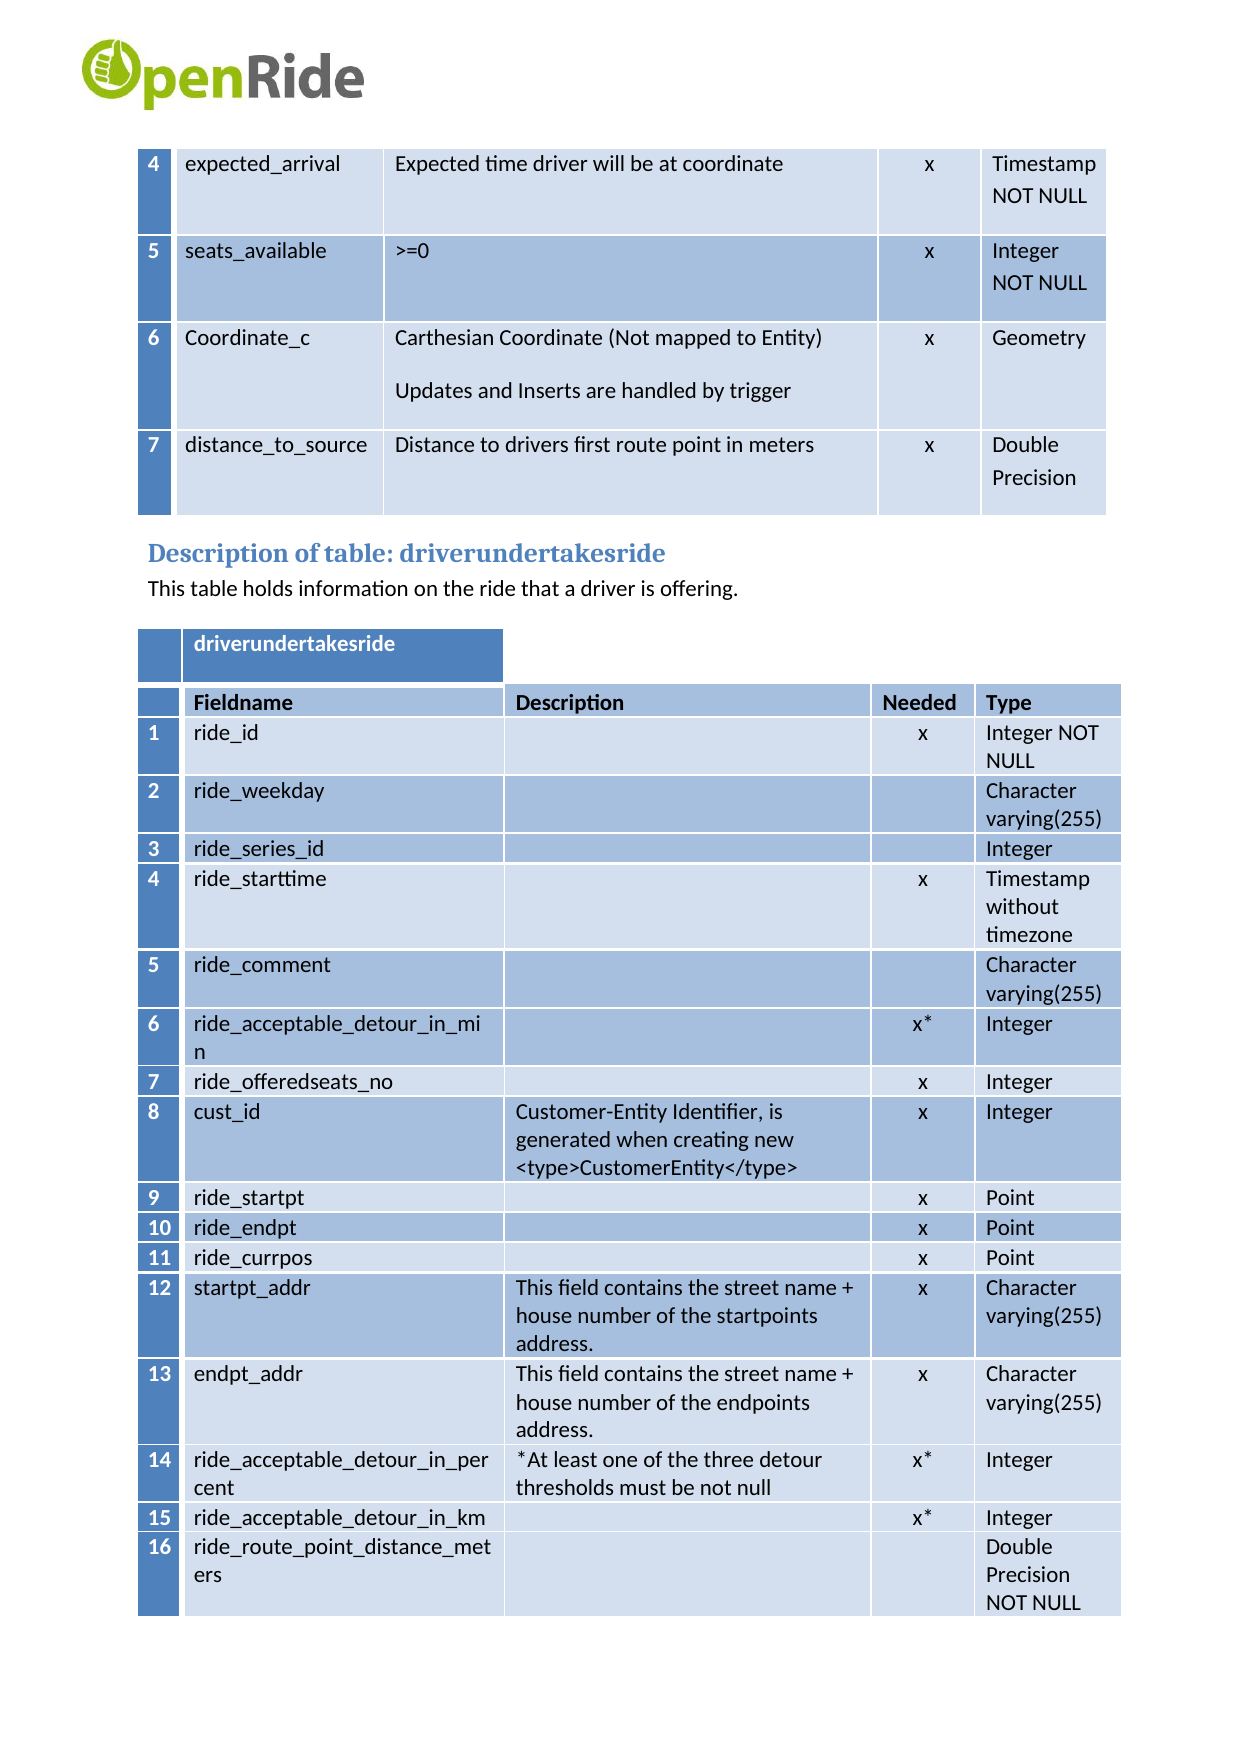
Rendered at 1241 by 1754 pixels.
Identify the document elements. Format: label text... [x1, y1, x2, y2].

table_cell Point [975, 1243, 1121, 1271]
table_cell Type [976, 684, 1121, 716]
table_cell Double Precision NOT NULL [975, 1532, 1121, 1616]
table_cell Integer [976, 1009, 1121, 1065]
table_cell 12 [138, 1274, 179, 1357]
table_cell x [872, 1097, 974, 1181]
table_cell [872, 776, 974, 832]
table_cell [505, 718, 870, 774]
table_cell x [872, 1183, 974, 1211]
table_header [138, 629, 181, 682]
table_cell [872, 951, 974, 1007]
table_cell [505, 834, 870, 862]
table_cell Integer NOT NULL [982, 236, 1106, 321]
table_cell seats_available [177, 236, 383, 321]
table_cell Character varying(255) [976, 951, 1121, 1007]
table_cell x [872, 1243, 974, 1271]
table_cell ride_starttime [185, 865, 504, 948]
table_cell [505, 865, 870, 948]
table_cell Fieldname [185, 688, 503, 716]
table_cell [505, 776, 870, 832]
table_cell startpt_addr [185, 1274, 503, 1357]
table_cell Character varying(255) [976, 1274, 1121, 1357]
table_cell Point [975, 1183, 1121, 1211]
table_cell >=0 [385, 236, 877, 321]
table_cell x* [872, 1009, 974, 1065]
table_cell Integer [975, 1445, 1121, 1501]
table_cell 2 [138, 776, 179, 832]
table_cell 5 [138, 951, 179, 1007]
table_cell Integer NOT NULL [975, 718, 1121, 774]
table_cell Integer [975, 1503, 1121, 1531]
table_cell x* [872, 1445, 974, 1501]
table_cell x [872, 865, 974, 948]
table_cell expected_arrival [177, 149, 383, 234]
table_cell Customer-Entity Identifier, is generated when creating new <type>CustomerEntity</type> [505, 1097, 870, 1181]
table_cell distance_to_source [177, 431, 383, 515]
table_cell [505, 1532, 870, 1616]
table_cell [872, 834, 974, 862]
table_cell Integer [976, 1097, 1121, 1181]
table_cell ride_weekday [185, 776, 503, 832]
table_cell Coordinate_c [177, 323, 383, 429]
text This table holds information on the ride that a driver is offering. [148, 574, 1093, 602]
table_cell *At least one of the three detour thresholds must be not null [505, 1445, 870, 1501]
table_cell Carthesian Coordinate (Not mapped to Entity) Updates and Inserts are handled by trigger [384, 323, 877, 429]
table_header driverundertakesride [183, 629, 503, 682]
table_cell ride_currpos [185, 1243, 504, 1271]
table_cell ride_acceptable_detour_in_km [185, 1503, 504, 1531]
table_cell [505, 951, 870, 1007]
table_cell x [872, 1213, 974, 1241]
table_cell 5 [138, 236, 171, 321]
table_cell x [872, 1067, 974, 1095]
table_cell x [872, 1360, 974, 1444]
table_cell [505, 1213, 870, 1241]
table_cell 16 [138, 1532, 179, 1616]
table_cell endpt_addr [185, 1360, 504, 1444]
table_cell x* [872, 1503, 974, 1531]
table_cell cust_id [185, 1097, 503, 1181]
table_cell [505, 1183, 870, 1211]
table_cell ride_acceptable_detour_in_percent [185, 1445, 504, 1501]
table_cell Timestamp without timezone [975, 865, 1121, 948]
table_cell [505, 1009, 870, 1065]
table_cell ride_startpt [185, 1183, 504, 1211]
picture [81, 38, 364, 111]
table_cell x [872, 718, 974, 774]
table_cell 9 [138, 1183, 179, 1211]
table_cell Character varying(255) [976, 776, 1121, 832]
table_cell 1 [138, 718, 179, 774]
table_cell 4 [138, 864, 179, 948]
table_cell Description [505, 684, 870, 716]
table_cell 14 [138, 1445, 179, 1501]
table_cell x [879, 323, 980, 429]
table_cell This field contains the street name + house number of the startpoints address. [505, 1274, 870, 1357]
table_cell ride_offeredseats_no [185, 1067, 504, 1095]
table_cell ride_acceptable_detour_in_min [185, 1009, 503, 1065]
table_cell Double Precision [982, 431, 1106, 515]
table_cell 4 [138, 149, 171, 234]
table_cell 8 [138, 1097, 179, 1181]
table_cell 7 [138, 1066, 179, 1095]
table_cell 6 [138, 1009, 179, 1065]
table_cell ride_comment [185, 951, 503, 1007]
table_cell 13 [138, 1359, 179, 1444]
table_cell ride_id [185, 718, 504, 774]
table_cell 15 [138, 1503, 179, 1531]
table_cell ride_series_id [185, 834, 503, 862]
table_cell Integer [975, 1067, 1121, 1095]
table_cell 10 [138, 1213, 179, 1241]
subtitle Description of table: driverundertakesride [148, 538, 1093, 569]
table_cell ride_route_point_distance_meters [185, 1532, 504, 1616]
table_cell 11 [138, 1243, 179, 1271]
table_cell Needed [872, 684, 974, 716]
table_cell x [872, 1274, 974, 1357]
table_cell x [879, 431, 980, 515]
table_cell [505, 1243, 870, 1271]
table_cell [505, 1503, 870, 1531]
table_cell ride_endpt [185, 1213, 503, 1241]
table_cell Point [976, 1213, 1121, 1241]
table_cell Geometry [982, 323, 1106, 429]
table_cell Distance to drivers first route point in meters [384, 431, 877, 515]
table_cell Integer [976, 834, 1121, 862]
table_cell x [879, 236, 980, 321]
table_cell Timestamp NOT NULL [982, 149, 1106, 234]
table_cell Character varying(255) [975, 1360, 1121, 1444]
table_cell [872, 1532, 974, 1616]
table_cell This field contains the street name + house number of the endpoints address. [505, 1360, 870, 1444]
table_cell 3 [138, 834, 179, 862]
table_cell 7 [138, 431, 171, 515]
table_cell x [879, 149, 980, 234]
table_cell [505, 1067, 870, 1095]
table_cell Expected time driver will be at coordinate [384, 149, 877, 234]
table_cell [138, 688, 179, 716]
table_cell 6 [138, 323, 171, 429]
